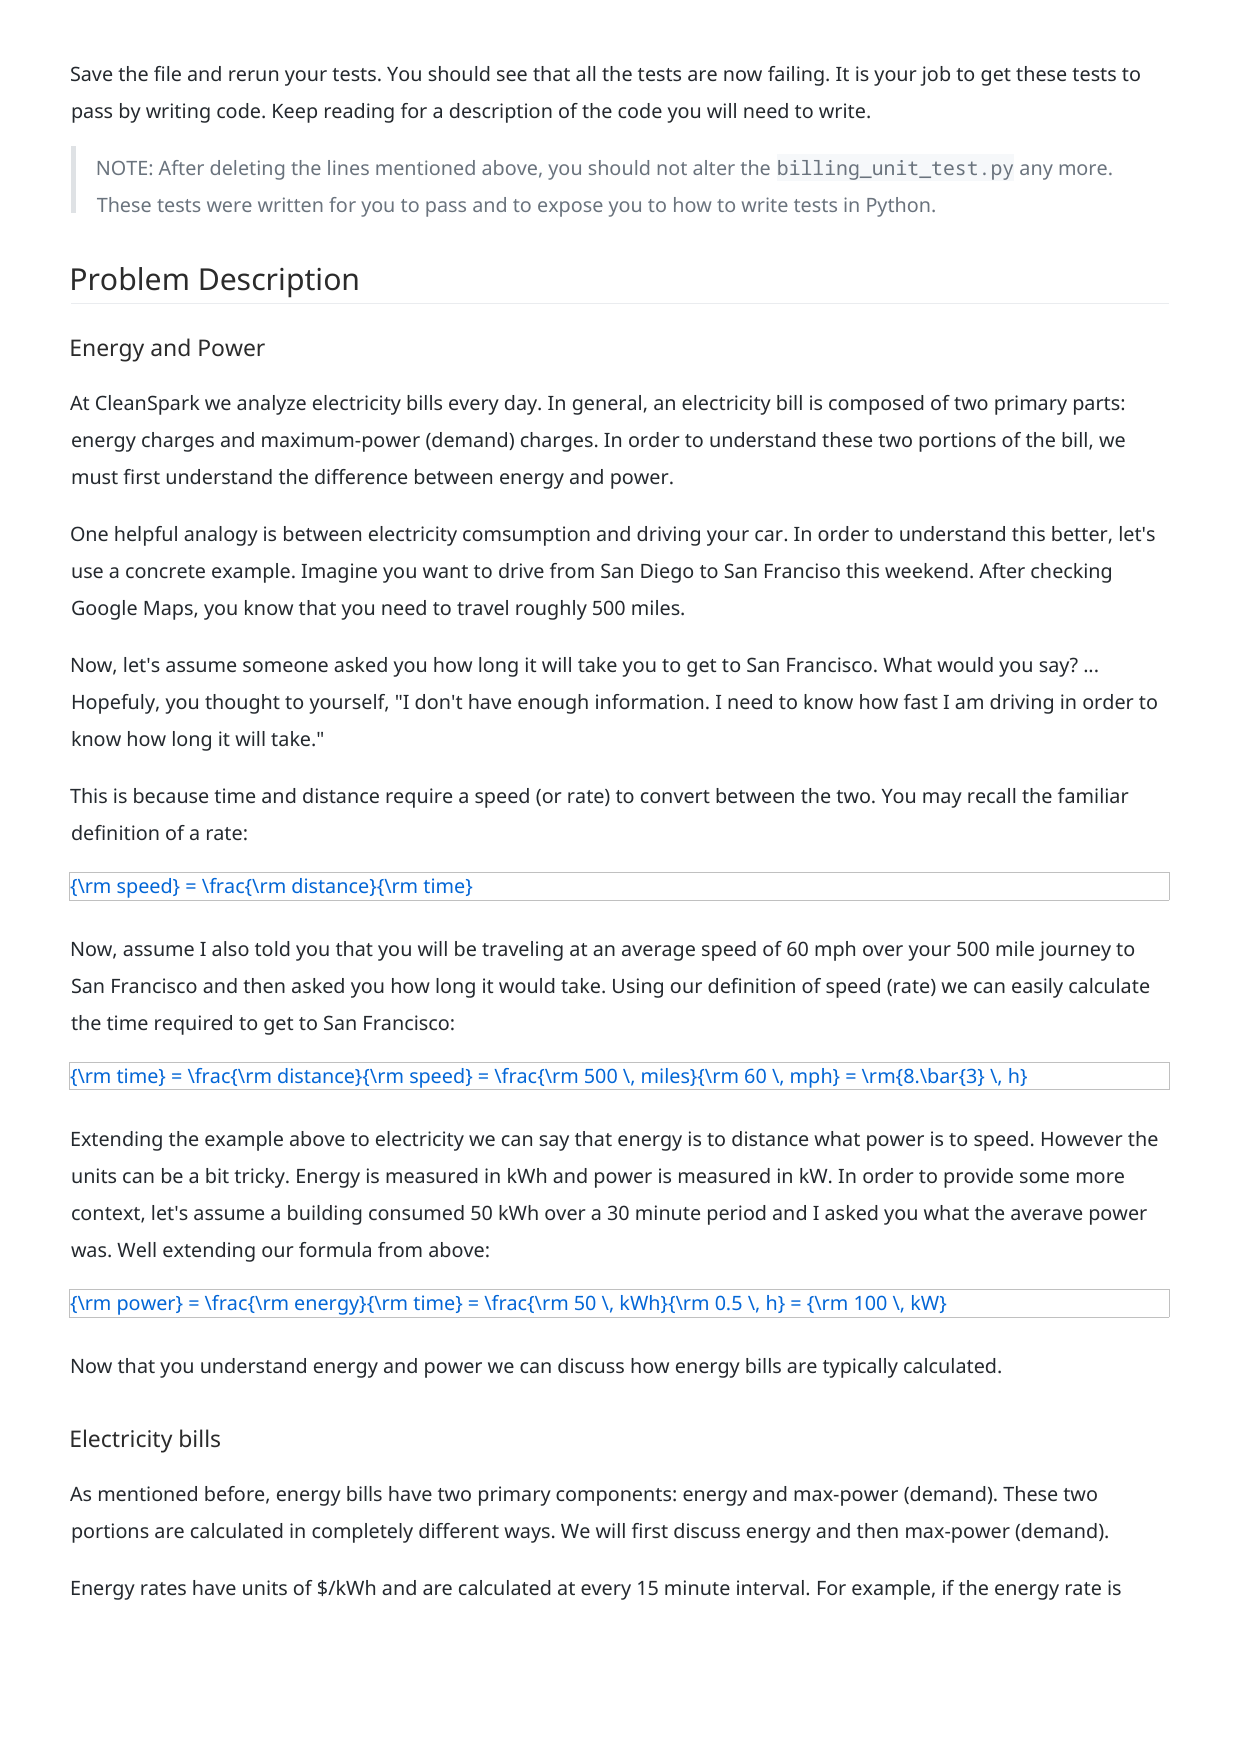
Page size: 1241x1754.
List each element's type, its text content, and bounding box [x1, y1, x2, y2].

text This is because time and distance require a speed (or rate) to convert between the two. You may recall the familiar definition of a rate: [70, 782, 1169, 847]
subtitle Problem Description [69, 258, 1169, 300]
text Save the file and rerun your tests. You should see that all the tests are now failing. It is your job to get these tests to pass by writing code. Keep reading for a description of the code you will need to write. [70, 60, 1169, 124]
text {\rm time} = \frac{\rm distance}{\rm speed} = \frac{\rm 500 \, miles}{\rm 60 \, mph} = \rm{8.\bar{3} \, h} [70, 1063, 1169, 1089]
text As mentioned before, energy bills have two primary components: energy and max-power (demand). These two portions are calculated in completely different ways. We will first discuss energy and then max-power (demand). [70, 1480, 1169, 1544]
text Extending the example above to electricity we can say that energy is to distance what power is to speed. However the units can be a bit tricky. Energy is measured in kWh and power is measured in kW. In order to provide some more context, let's assume a building consumed 50 kWh over a 30 minute period and I asked you what the averave power was. Well extending our formula from above: [70, 1125, 1169, 1263]
text Energy rates have units of $/kWh and are calculated at every 15 minute interval. For example, if the energy rate is [70, 1574, 1169, 1601]
text At CleanSpark we analyze electricity bills every day. In general, an electricity bill is composed of two primary parts: energy charges and maximum-power (demand) charges. In order to understand these two portions of the bill, we must first understand the difference between energy and power. [70, 389, 1169, 490]
subtitle Electricity bills [69, 1423, 1169, 1454]
text {\rm speed} = \frac{\rm distance}{\rm time} [70, 873, 1169, 900]
text {\rm power} = \frac{\rm energy}{\rm time} = \frac{\rm 50 \, kWh}{\rm 0.5 \, h} = {\rm 100 \, kW} [70, 1290, 1169, 1317]
text One helpful analogy is between electricity comsumption and driving your car. In order to understand this better, let's use a concrete example. Imagine you want to drive from San Diego to San Franciso this weekend. After checking Google Maps, you know that you need to travel roughly 500 miles. [70, 520, 1169, 621]
text Now, let's assume someone asked you how long it will take you to get to San Francisco. What would you say? ... Hopefuly, you thought to yourself, "I don't have enough information. I need to know how fast I am driving in order to know how long it will take." [70, 651, 1169, 753]
text Now that you understand energy and power we can discuss how energy bills are typically calculated. [70, 1352, 1169, 1379]
text Now, assume I also told you that you will be traveling at an average speed of 60 mph over your 500 mile journey to San Francisco and then asked you how long it would take. Using our definition of speed (rate) we can easily calculate the time required to get to San Francisco: [70, 935, 1169, 1036]
subtitle Energy and Power [69, 332, 1169, 363]
text NOTE: After deleting the lines mentioned above, you should not alter the billing_unit_test.py any more. These tests were written for you to pass and to expose you to how to write tests in Python. [71, 154, 1157, 219]
